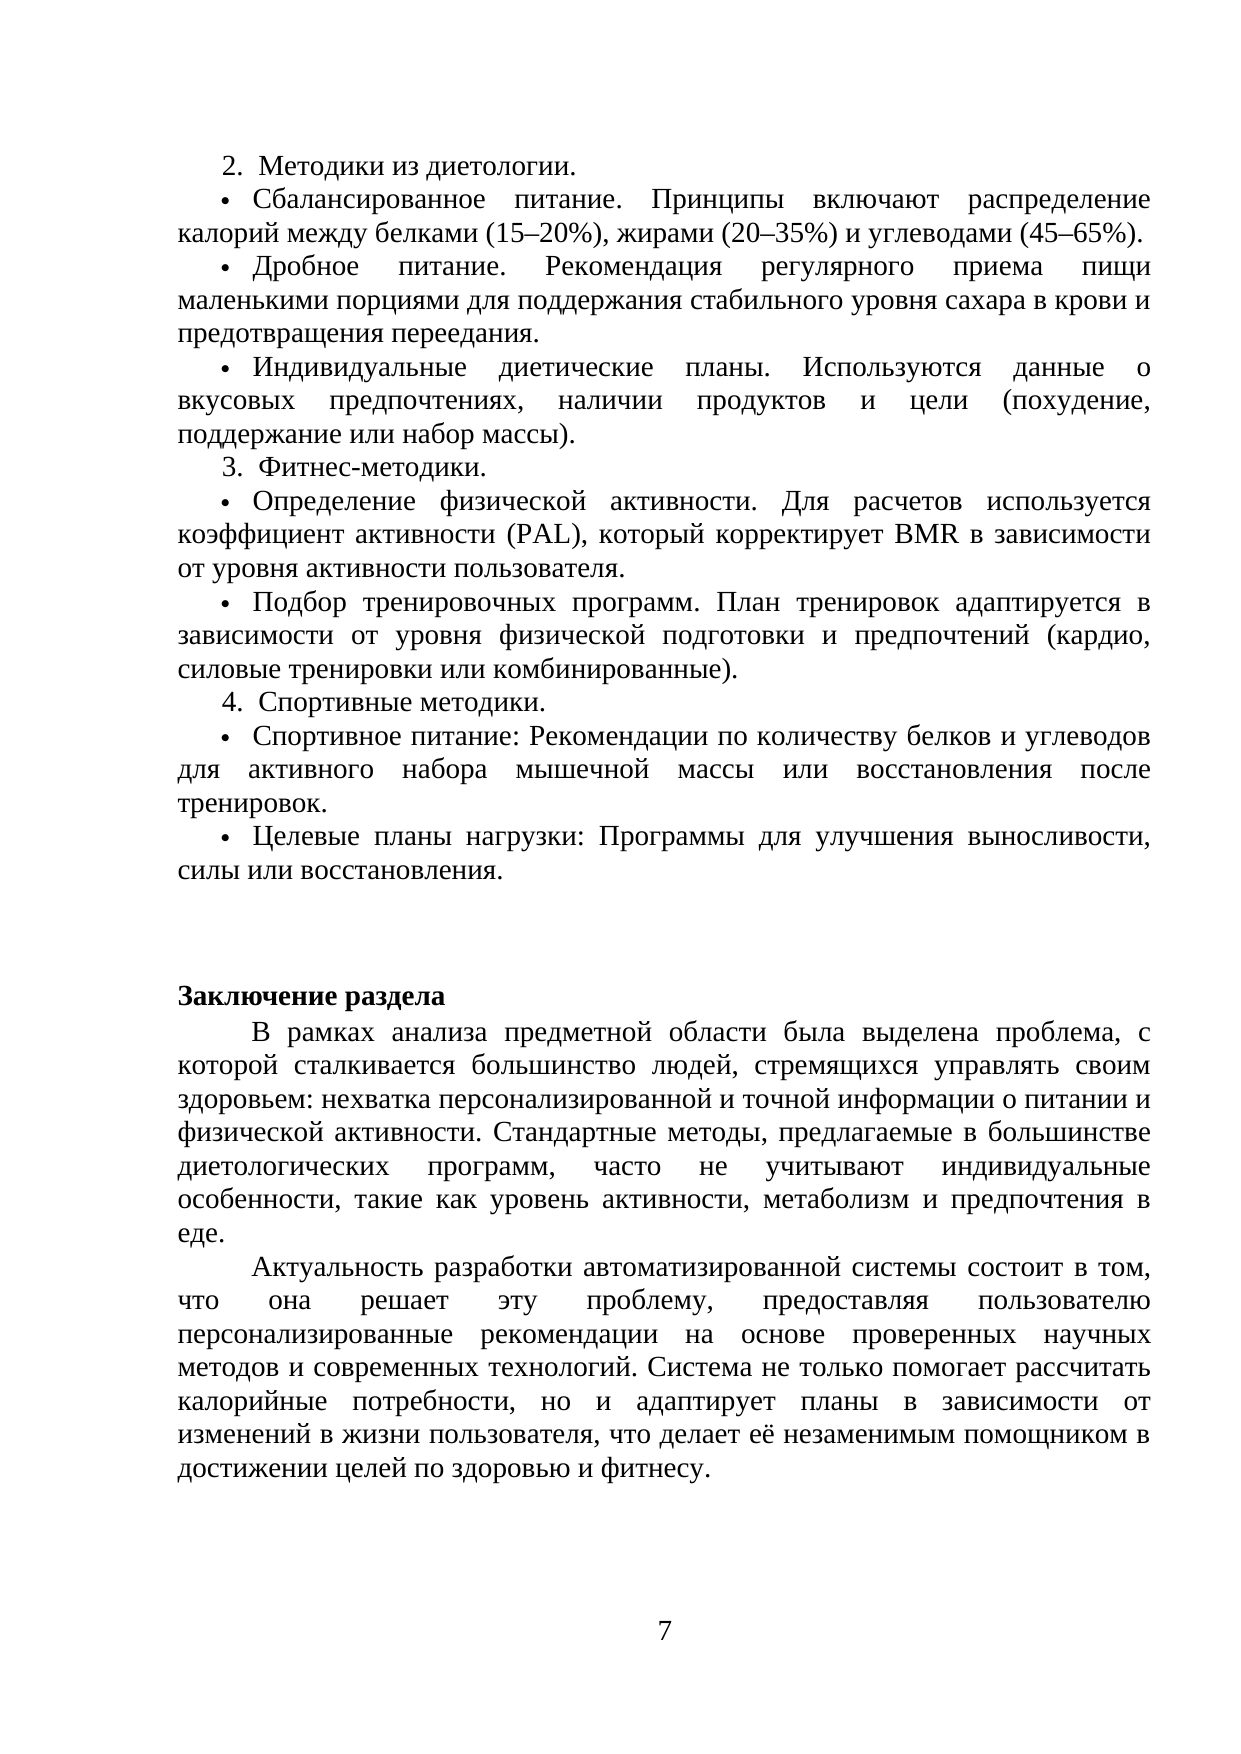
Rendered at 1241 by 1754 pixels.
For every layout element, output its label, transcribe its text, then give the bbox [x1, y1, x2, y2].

text В рамках анализа предметной области была выделена проблема, с которой сталкивается большинство людей, стремящихся управлять своим здоровьем: нехватка персонализированной и точной информации о питании и физической активности. Стандартные методы, предлагаемые в большинстве диетологических программ, часто не учитывают индивидуальные особенности, такие как уровень активности, метаболизм и предпочтения в еде. [177, 1014, 1152, 1249]
text 2. Методики из диетологии. [177, 148, 1152, 181]
list Сбалансированное питание. Принципы включают распределение калорий между белками (15–20%), жирами (20–35%) и углеводами (45–65%). [177, 181, 1152, 248]
text 4. Спортивные методики. [177, 684, 1152, 718]
text Актуальность разработки автоматизированной системы состоит в том, что она решает эту проблему, предоставляя пользователю персонализированные рекомендации на основе проверенных научных методов и современных технологий. Система не только помогает рассчитать калорийные потребности, но и адаптирует планы в зависимости от изменений в жизни пользователя, что делает её незаменимым помощником в достижении целей по здоровью и фитнесу. [177, 1249, 1152, 1483]
list Спортивное питание: Рекомендации по количеству белков и углеводов для активного набора мышечной массы или восстановления после тренировок. [177, 718, 1152, 818]
list Подбор тренировочных программ. План тренировок адаптируется в зависимости от уровня физической подготовки и предпочтений (кардио, силовые тренировки или комбинированные). [177, 584, 1152, 684]
text 3. Фитнес-методики. [177, 449, 1152, 483]
list Индивидуальные диетические планы. Используются данные о вкусовых предпочтениях, наличии продуктов и цели (похудение, поддержание или набор массы). [177, 349, 1152, 449]
subtitle Заключение раздела [177, 978, 1152, 1011]
list Определение физической активности. Для расчетов используется коэффициент активности (PAL), который корректирует BMR в зависимости от уровня активности пользователя. [177, 483, 1152, 584]
list Целевые планы нагрузки: Программы для улучшения выносливости, силы или восстановления. [177, 818, 1152, 886]
list Дробное питание. Рекомендация регулярного приема пищи маленькими порциями для поддержания стабильного уровня сахара в крови и предотвращения переедания. [177, 248, 1152, 349]
